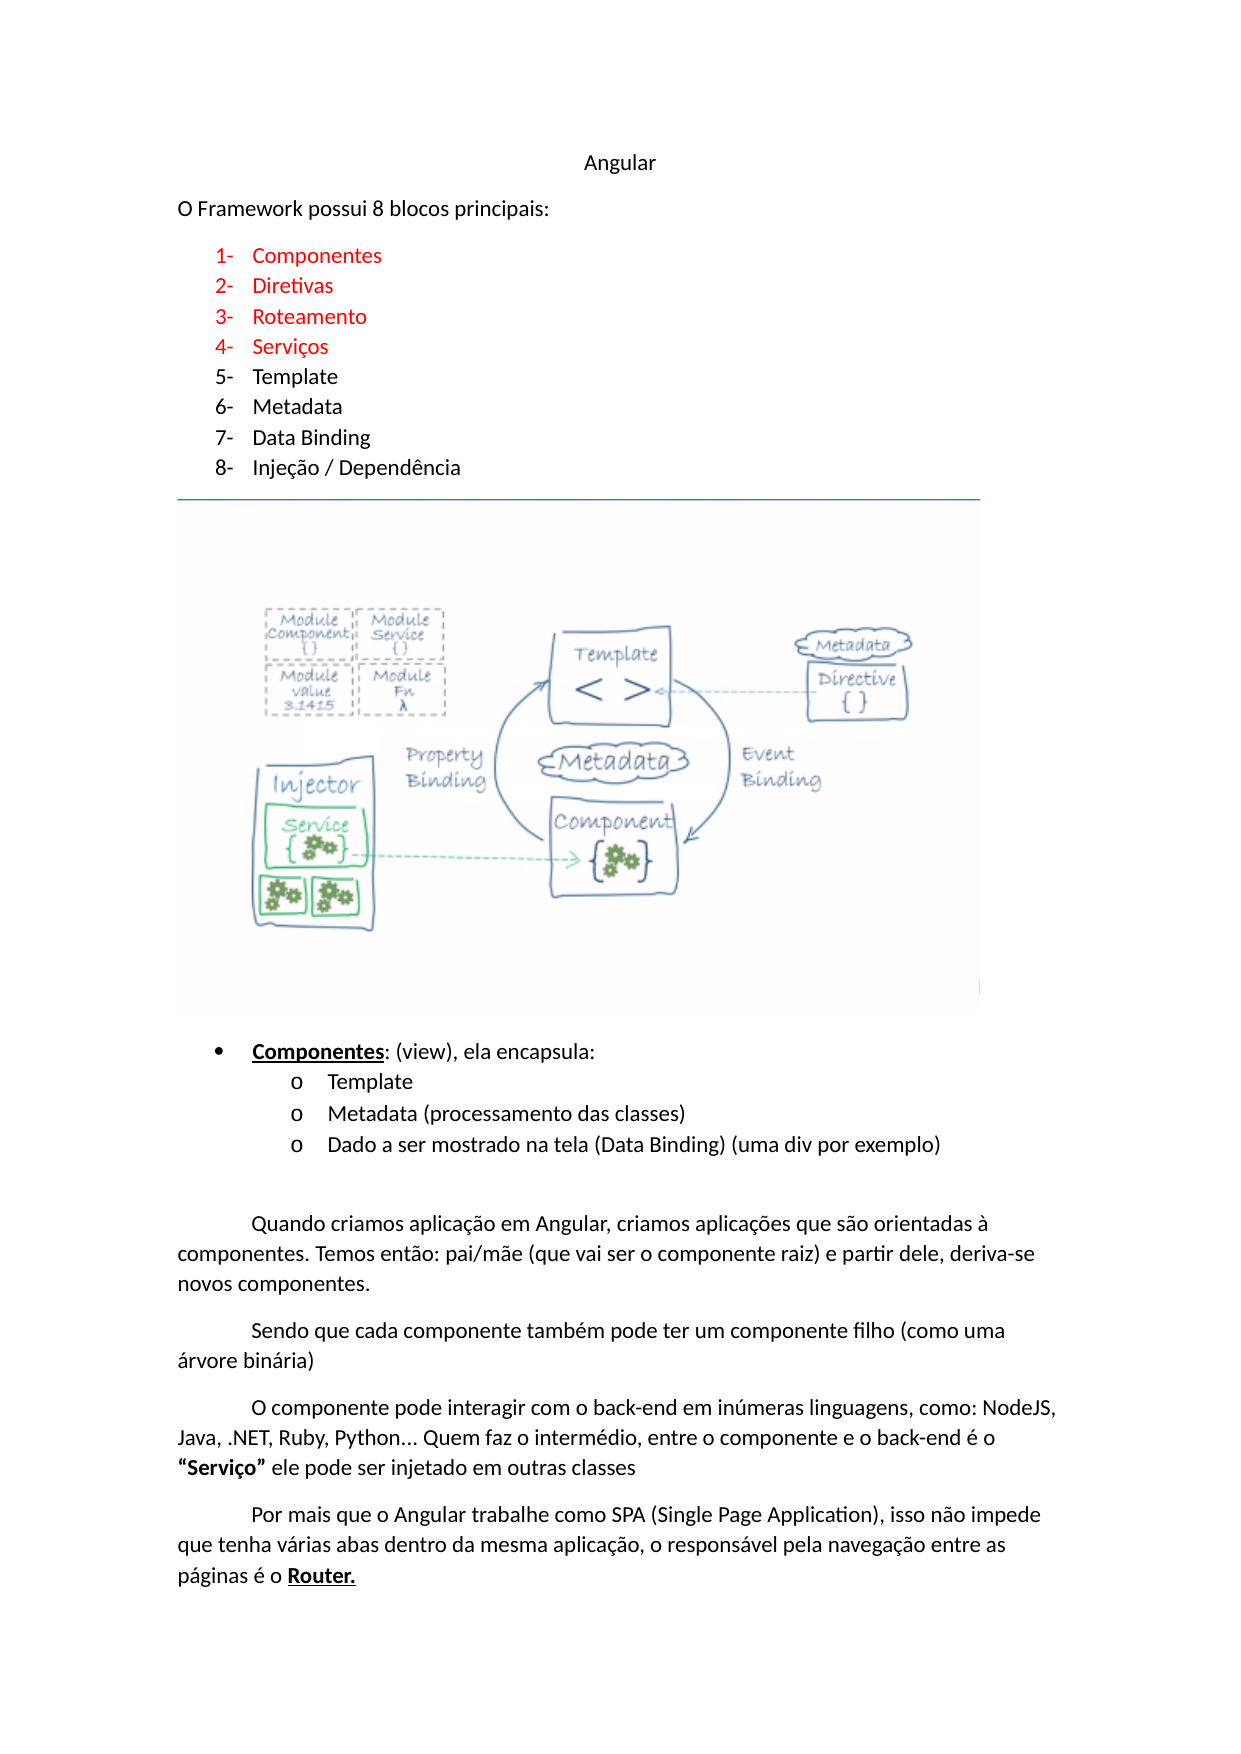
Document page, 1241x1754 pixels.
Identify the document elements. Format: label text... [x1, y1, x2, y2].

list Injeção / Dependência [215, 453, 1063, 481]
text Por mais que o Angular trabalhe como SPA (Single Page Application), isso não impede que tenha várias abas dentro da mesma aplicação, o responsável pela navegação entre as páginas é o Router. [177, 1500, 1063, 1589]
list Serviços [215, 332, 1063, 360]
text O componente pode interagir com o back-end em inúmeras linguagens, como: NodeJS, Java, .NET, Ruby, Python... Quem faz o intermédio, entre o componente e o back-end é o “Serviço” ele pode ser injetado em outras classes [177, 1393, 1063, 1482]
list Componentes [215, 241, 1063, 269]
text Sendo que cada componente também pode ter um componente filho (como uma árvore binária) [177, 1316, 1063, 1374]
list Template [215, 362, 1063, 390]
list Dado a ser mostrado na tela (Data Binding) (uma div por exemplo) [290, 1130, 1063, 1159]
list Roteamento [215, 302, 1063, 330]
list Metadata (processamento das classes) [290, 1099, 1063, 1128]
list Data Binding [215, 423, 1063, 451]
text Angular [177, 148, 1063, 176]
list Metadata [215, 392, 1063, 420]
text O Framework possui 8 blocos principais: [177, 194, 1063, 222]
list Componentes: (view), ela encapsula: [215, 1037, 1063, 1065]
list Diretivas [215, 272, 1063, 299]
list Template [290, 1067, 1063, 1097]
text Quando criamos aplicação em Angular, criamos aplicações que são orientadas à componentes. Temos então: pai/mãe (que vai ser o componente raiz) e partir dele, deriva-se novos componentes. [177, 1209, 1063, 1297]
picture [177, 499, 981, 1019]
